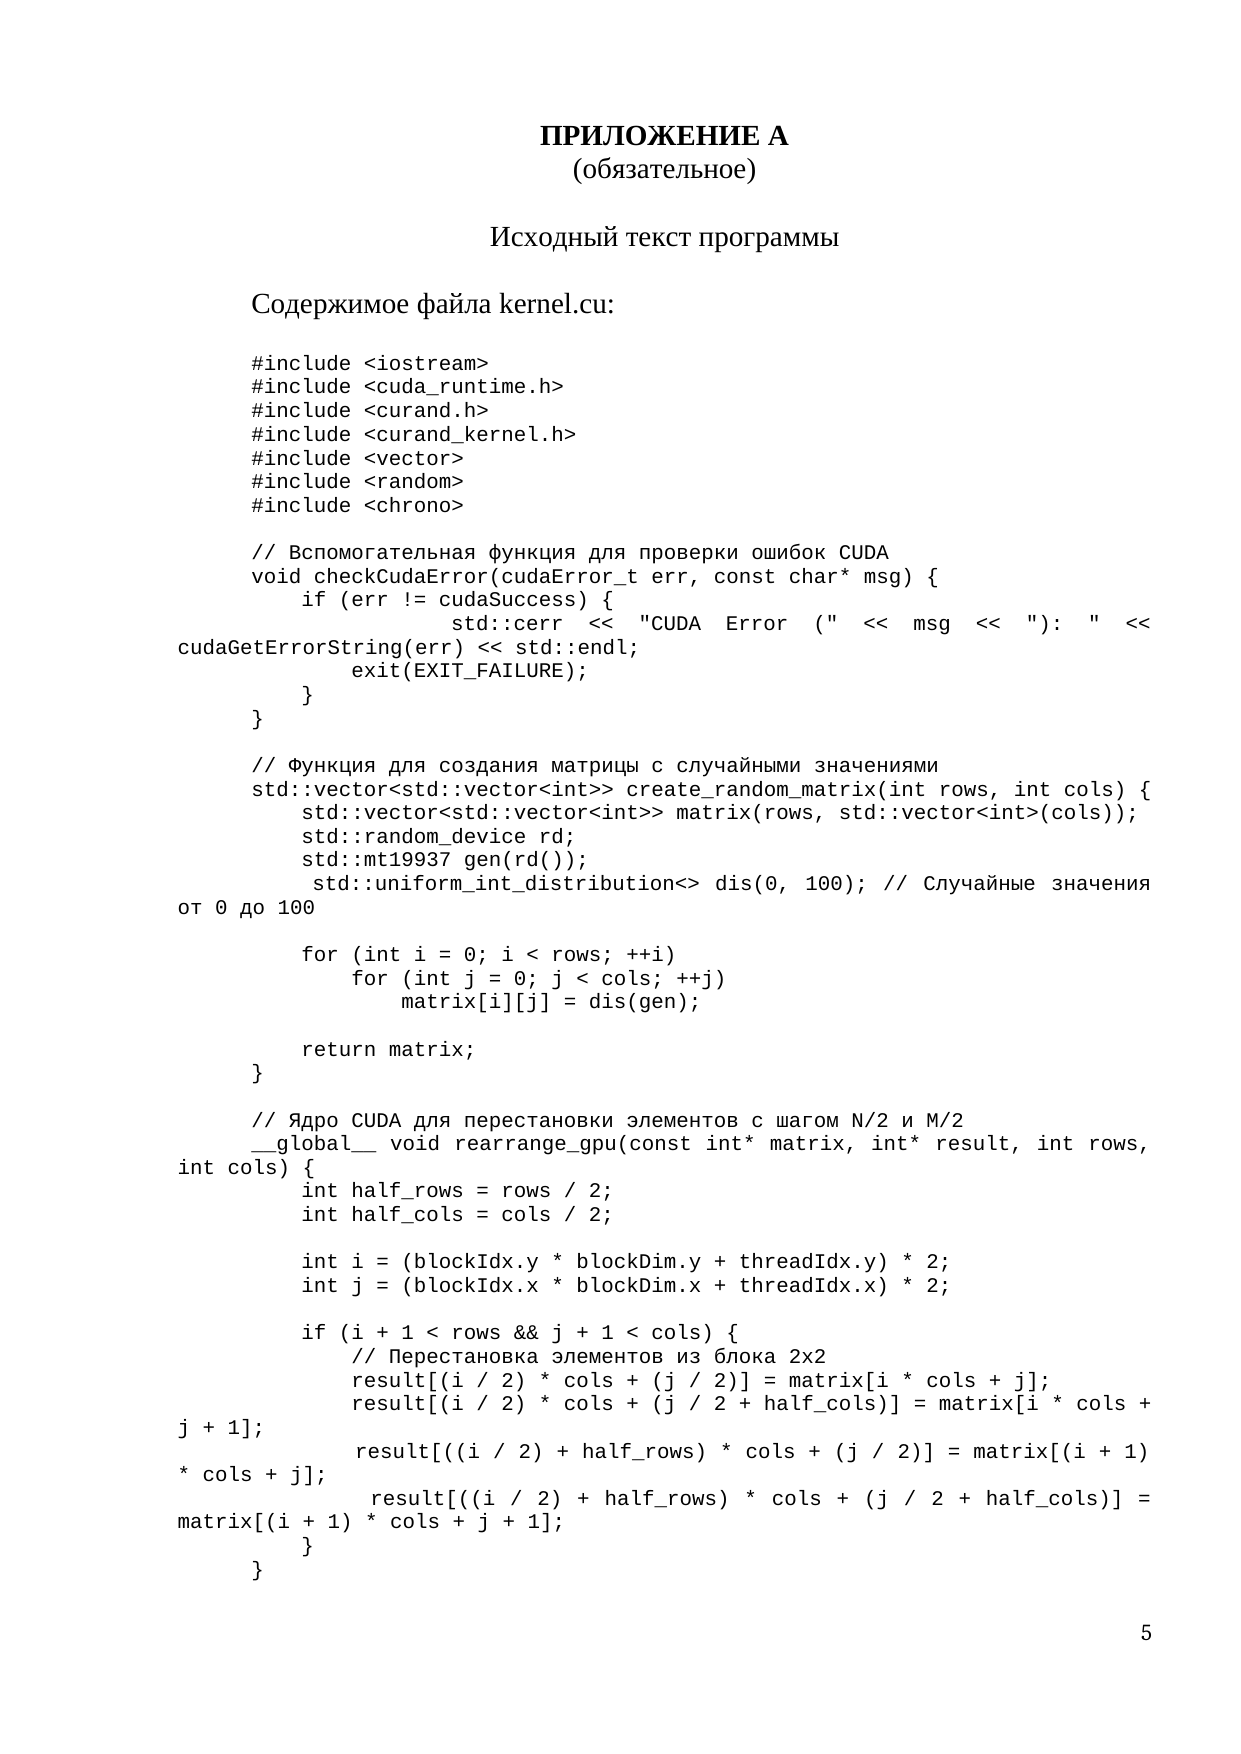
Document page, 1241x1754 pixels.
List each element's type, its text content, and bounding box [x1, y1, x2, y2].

text #include <curand_kernel.h> [177, 424, 1152, 447]
text if (i + 1 < rows && j + 1 < cols) { [177, 1322, 1152, 1346]
text void checkCudaError(cudaError_t err, const char* msg) { [177, 566, 1152, 589]
text std::cerr << "CUDA Error (" << msg << "): " << cudaGetErrorString(err) << std::endl; [177, 613, 1152, 660]
text exit(EXIT_FAILURE); [177, 660, 1152, 684]
text std::vector<std::vector<int>> create_random_matrix(int rows, int cols) { [177, 778, 1152, 802]
text } [177, 1062, 1152, 1086]
text (обязательное) [177, 152, 1152, 185]
text matrix[i][j] = dis(gen); [177, 991, 1152, 1015]
text std::uniform_int_distribution<> dis(0, 100); // Случайные значения от 0 до 100 [177, 873, 1152, 920]
text #include <chrono> [177, 495, 1152, 518]
text ПРИЛОЖЕНИЕ А [177, 118, 1152, 152]
text } [177, 1559, 1152, 1582]
text } [177, 708, 1152, 731]
text } [177, 684, 1152, 708]
text result[((i / 2) + half_rows) * cols + (j / 2)] = matrix[(i + 1) * cols + j]; [177, 1441, 1152, 1488]
text result[(i / 2) * cols + (j / 2)] = matrix[i * cols + j]; [177, 1370, 1152, 1393]
text int j = (blockIdx.x * blockDim.x + threadIdx.x) * 2; [177, 1275, 1152, 1299]
text #include <cuda_runtime.h> [177, 377, 1152, 400]
text int half_rows = rows / 2; [177, 1181, 1152, 1204]
text std::vector<std::vector<int>> matrix(rows, std::vector<int>(cols)); [177, 802, 1152, 826]
text return matrix; [177, 1039, 1152, 1062]
text #include <curand.h> [177, 400, 1152, 424]
text #include <iostream> [177, 353, 1152, 377]
text // Вспомогательная функция для проверки ошибок CUDA [177, 542, 1152, 566]
text result[(i / 2) * cols + (j / 2 + half_cols)] = matrix[i * cols + j + 1]; [177, 1393, 1152, 1441]
text Исходный текст программы [177, 219, 1152, 252]
text for (int j = 0; j < cols; ++j) [177, 968, 1152, 991]
text std::mt19937 gen(rd()); [177, 849, 1152, 873]
text #include <vector> [177, 447, 1152, 471]
text Содержимое файла kernel.cu: [177, 286, 1152, 319]
text std::random_device rd; [177, 826, 1152, 849]
text int i = (blockIdx.y * blockDim.y + threadIdx.y) * 2; [177, 1251, 1152, 1275]
text if (err != cudaSuccess) { [177, 589, 1152, 613]
text // Перестановка элементов из блока 2x2 [177, 1346, 1152, 1370]
text __global__ void rearrange_gpu(const int* matrix, int* result, int rows, int cols) { [177, 1133, 1152, 1181]
text #include <random> [177, 471, 1152, 495]
text int half_cols = cols / 2; [177, 1204, 1152, 1228]
text } [177, 1535, 1152, 1559]
text // Функция для создания матрицы с случайными значениями [177, 755, 1152, 778]
text for (int i = 0; i < rows; ++i) [177, 944, 1152, 968]
text // Ядро CUDA для перестановки элементов с шагом N/2 и M/2 [177, 1109, 1152, 1133]
text result[((i / 2) + half_rows) * cols + (j / 2 + half_cols)] = matrix[(i + 1) * cols + j + 1]; [177, 1488, 1152, 1535]
